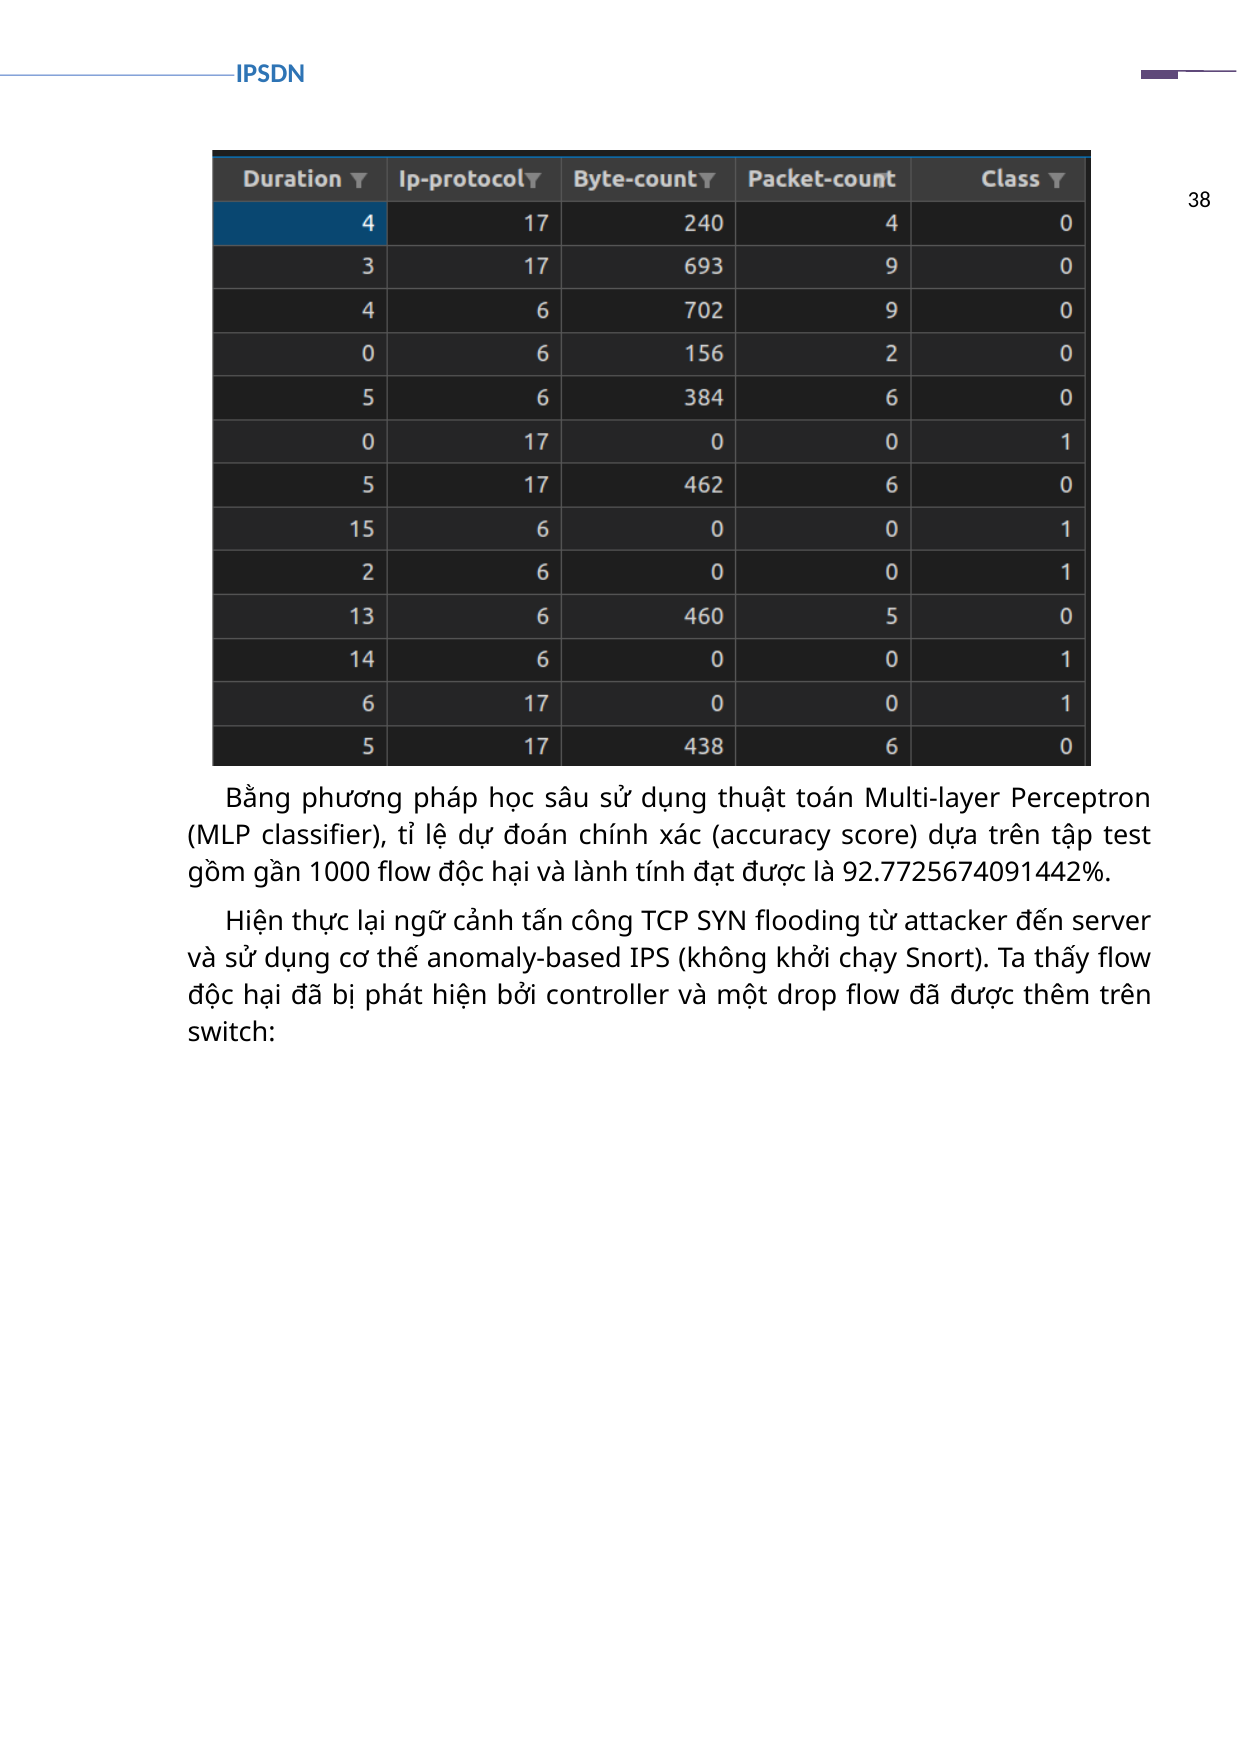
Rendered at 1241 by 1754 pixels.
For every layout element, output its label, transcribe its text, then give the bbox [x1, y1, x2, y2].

text Bằng phương pháp học sâu sử dụng thuật toán Multi-layer Perceptron (MLP classifier), tỉ lệ dự đoán chính xác (accuracy score) dựa trên tập test gồm gần 1000 flow độc hại và lành tính đạt được là 92.7725674091442%. [187, 778, 1153, 889]
picture [212, 150, 1091, 766]
text Hiện thực lại ngữ cảnh tấn công TCP SYN flooding từ attacker đến server và sử dụng cơ thế anomaly-based IPS (không khởi chạy Snort). Ta thấy flow độc hại đã bị phát hiện bởi controller và một drop flow đã được thêm trên switch: [187, 902, 1153, 1049]
